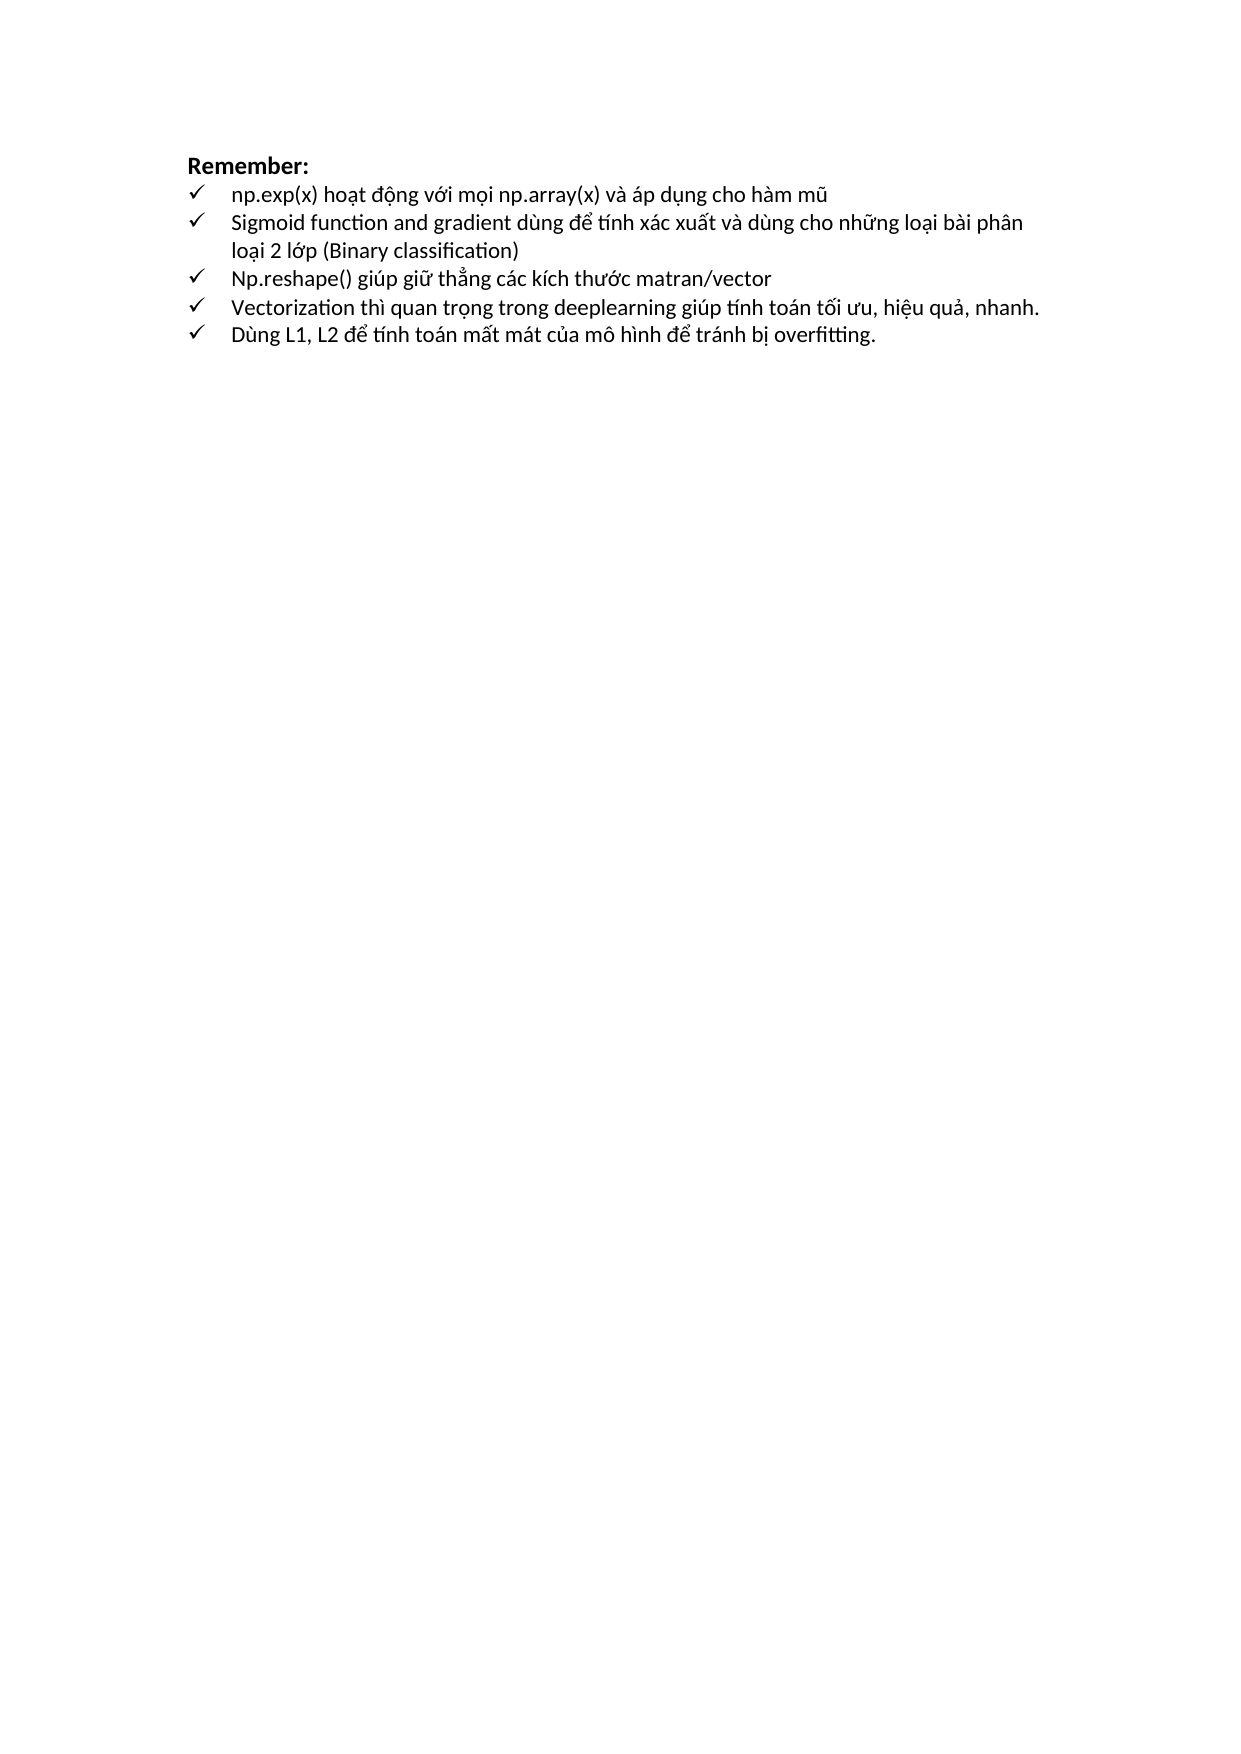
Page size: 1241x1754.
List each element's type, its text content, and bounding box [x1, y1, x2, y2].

list Dùng L1, L2 để tính toán mất mát của mô hình để tránh bị overfitting. [187, 321, 1053, 349]
list Np.reshape() giúp giữ thẳng các kích thước matran/vector [187, 264, 1053, 293]
list Remember: [187, 150, 1053, 181]
list np.exp(x) hoạt động với mọi np.array(x) và áp dụng cho hàm mũ [187, 181, 1053, 208]
list Vectorization thì quan trọng trong deeplearning giúp tính toán tối ưu, hiệu quả, nhanh. [187, 293, 1053, 321]
list Sigmoid function and gradient dùng để tính xác xuất và dùng cho những loại bài phân loại 2 lớp (Binary classification) [187, 208, 1053, 264]
